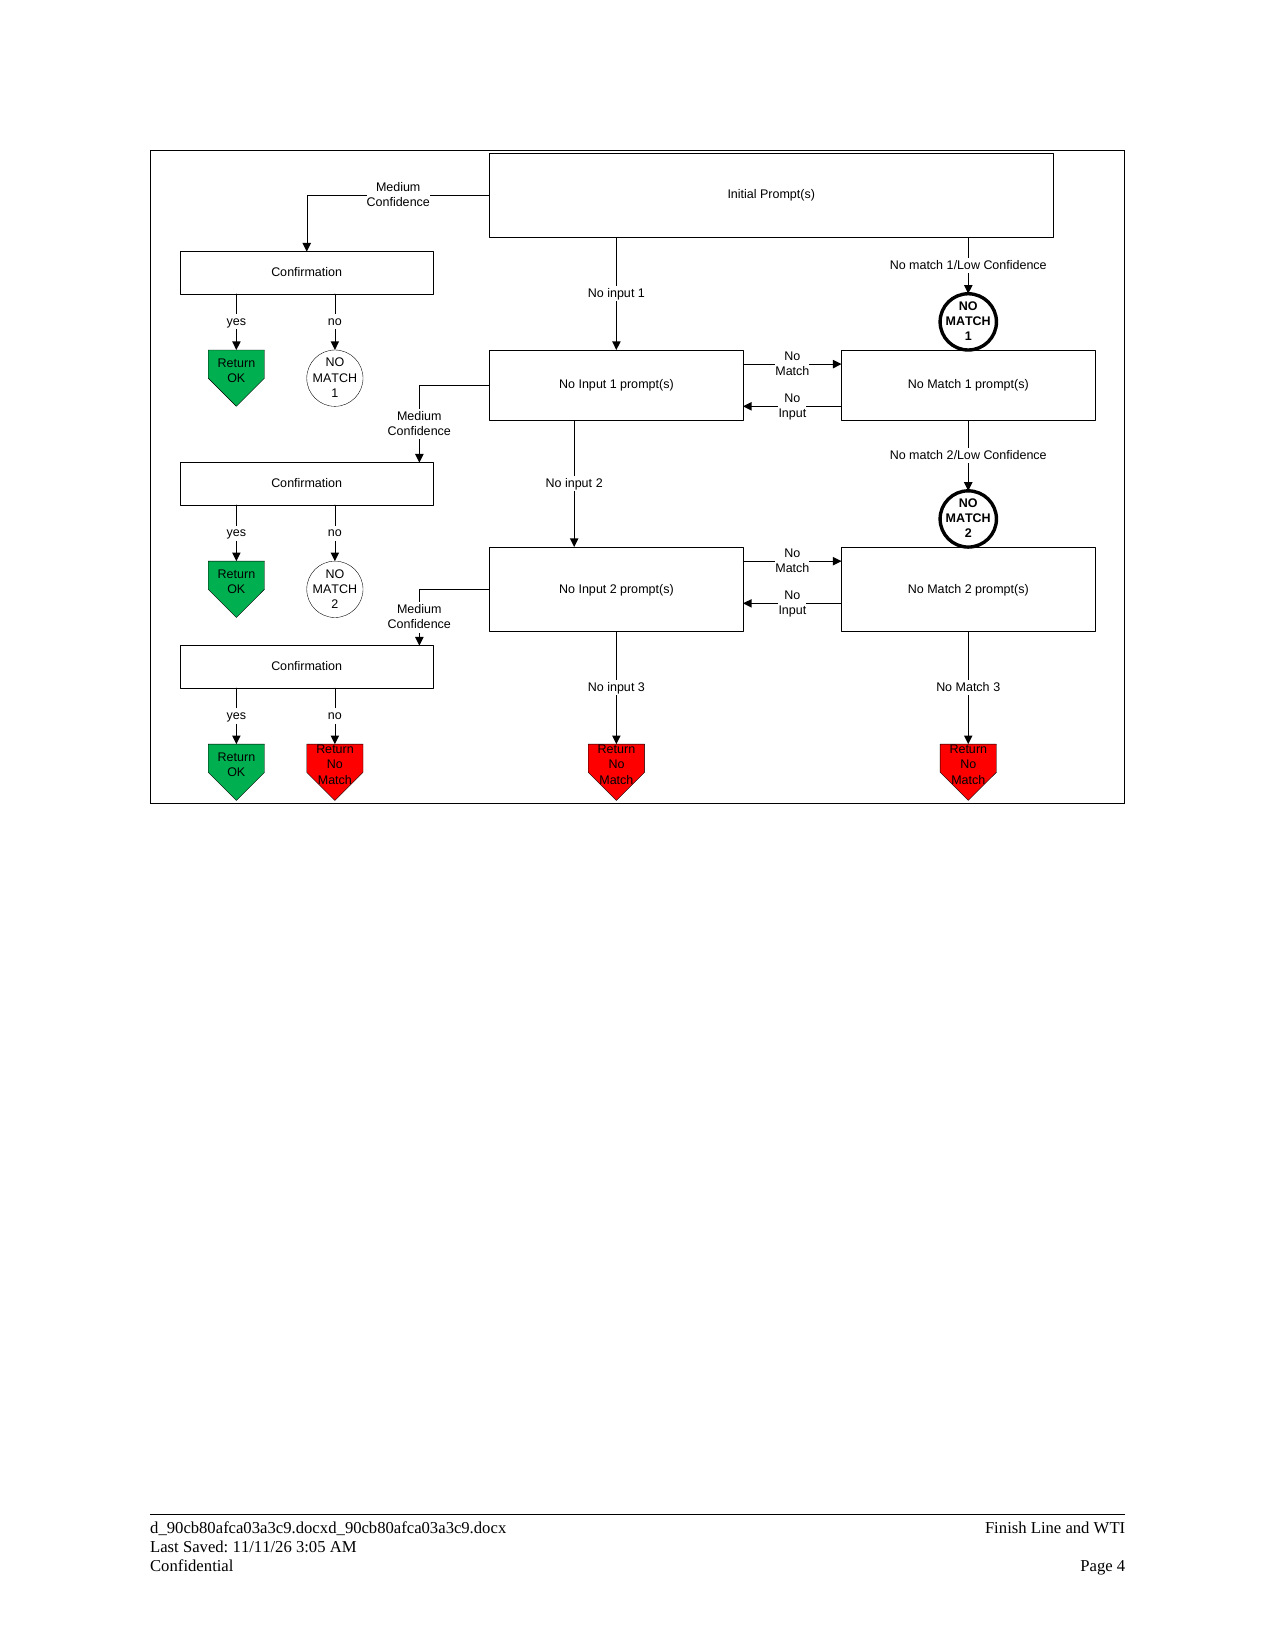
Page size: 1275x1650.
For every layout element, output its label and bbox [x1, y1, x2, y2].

table_cell [151, 151, 1124, 802]
